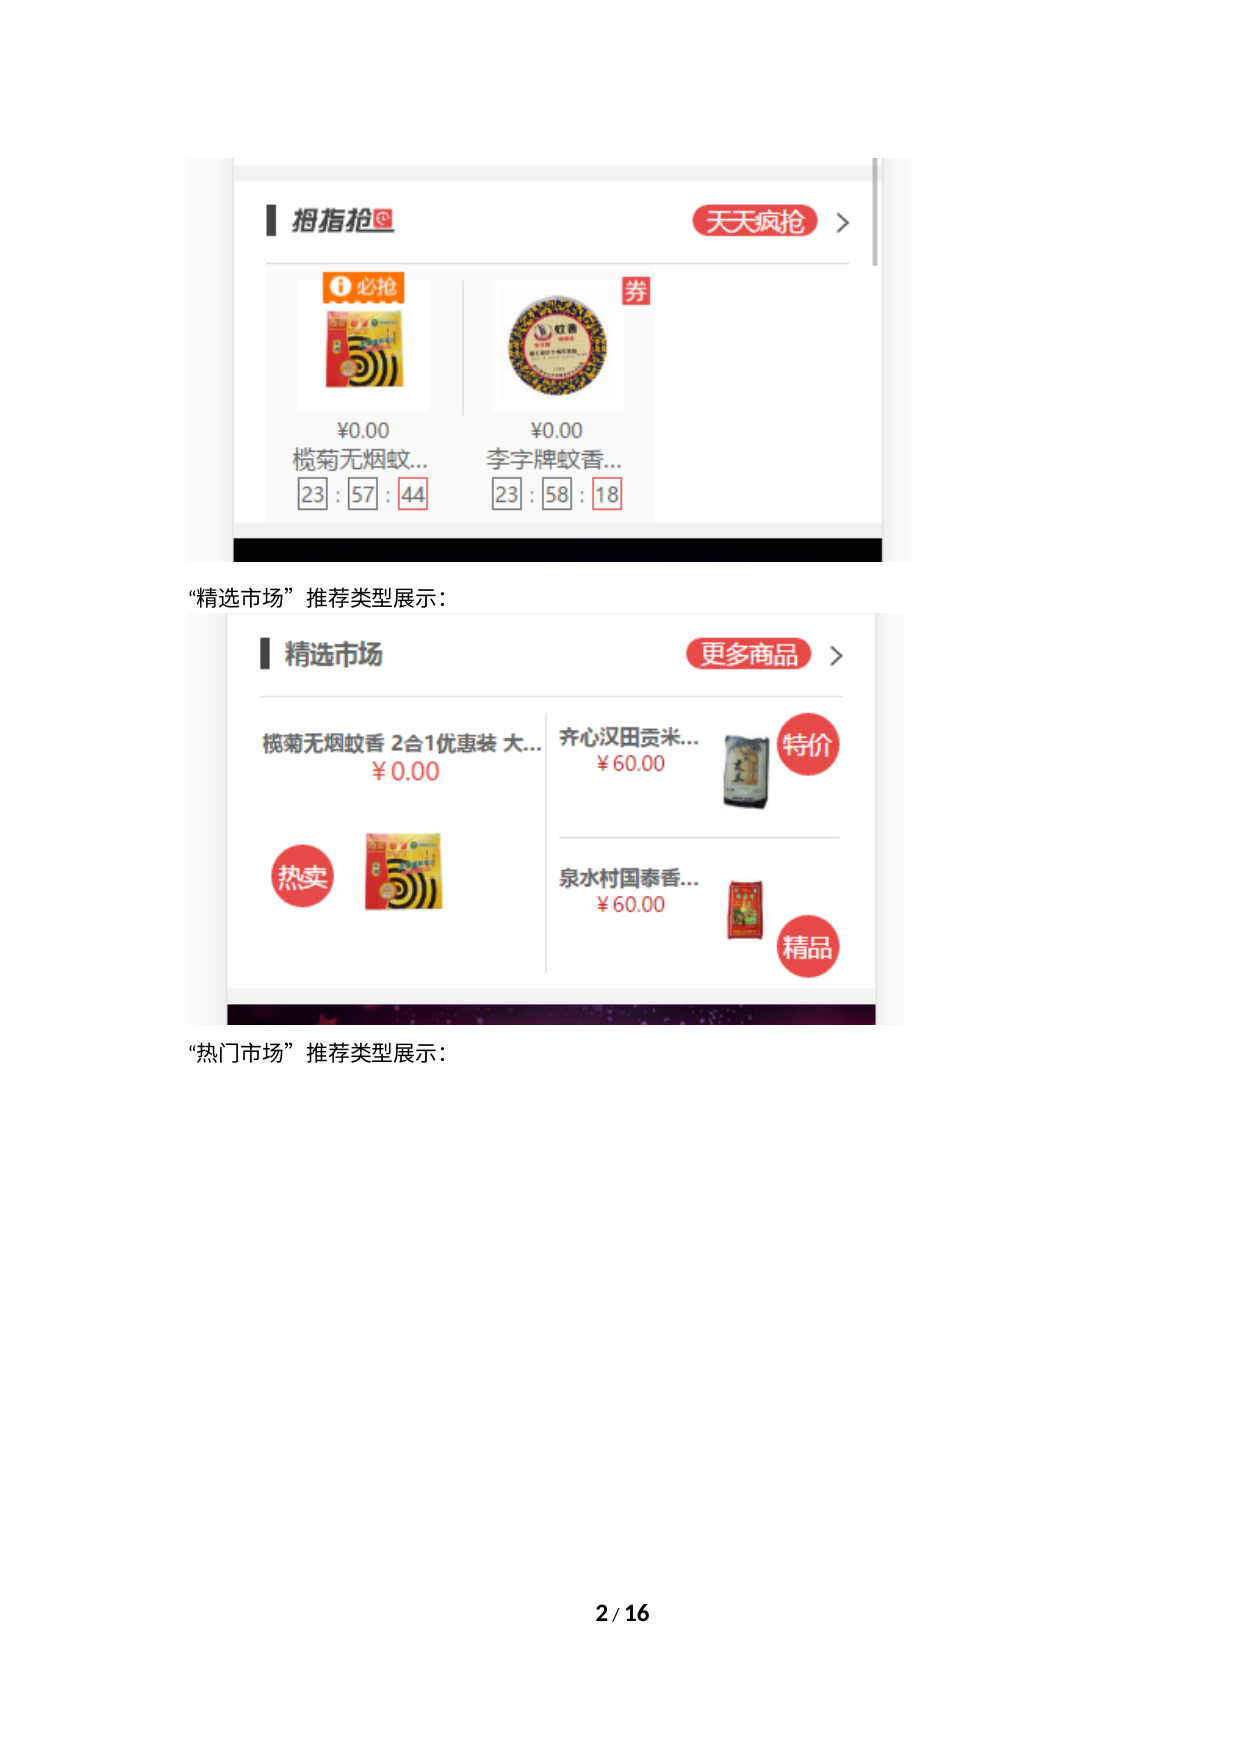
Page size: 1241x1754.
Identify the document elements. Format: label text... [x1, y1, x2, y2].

picture [187, 158, 912, 562]
picture [187, 613, 904, 1025]
text “精选市场”推荐类型展示： [187, 581, 1053, 613]
text “热门市场”推荐类型展示： [187, 1036, 1053, 1068]
